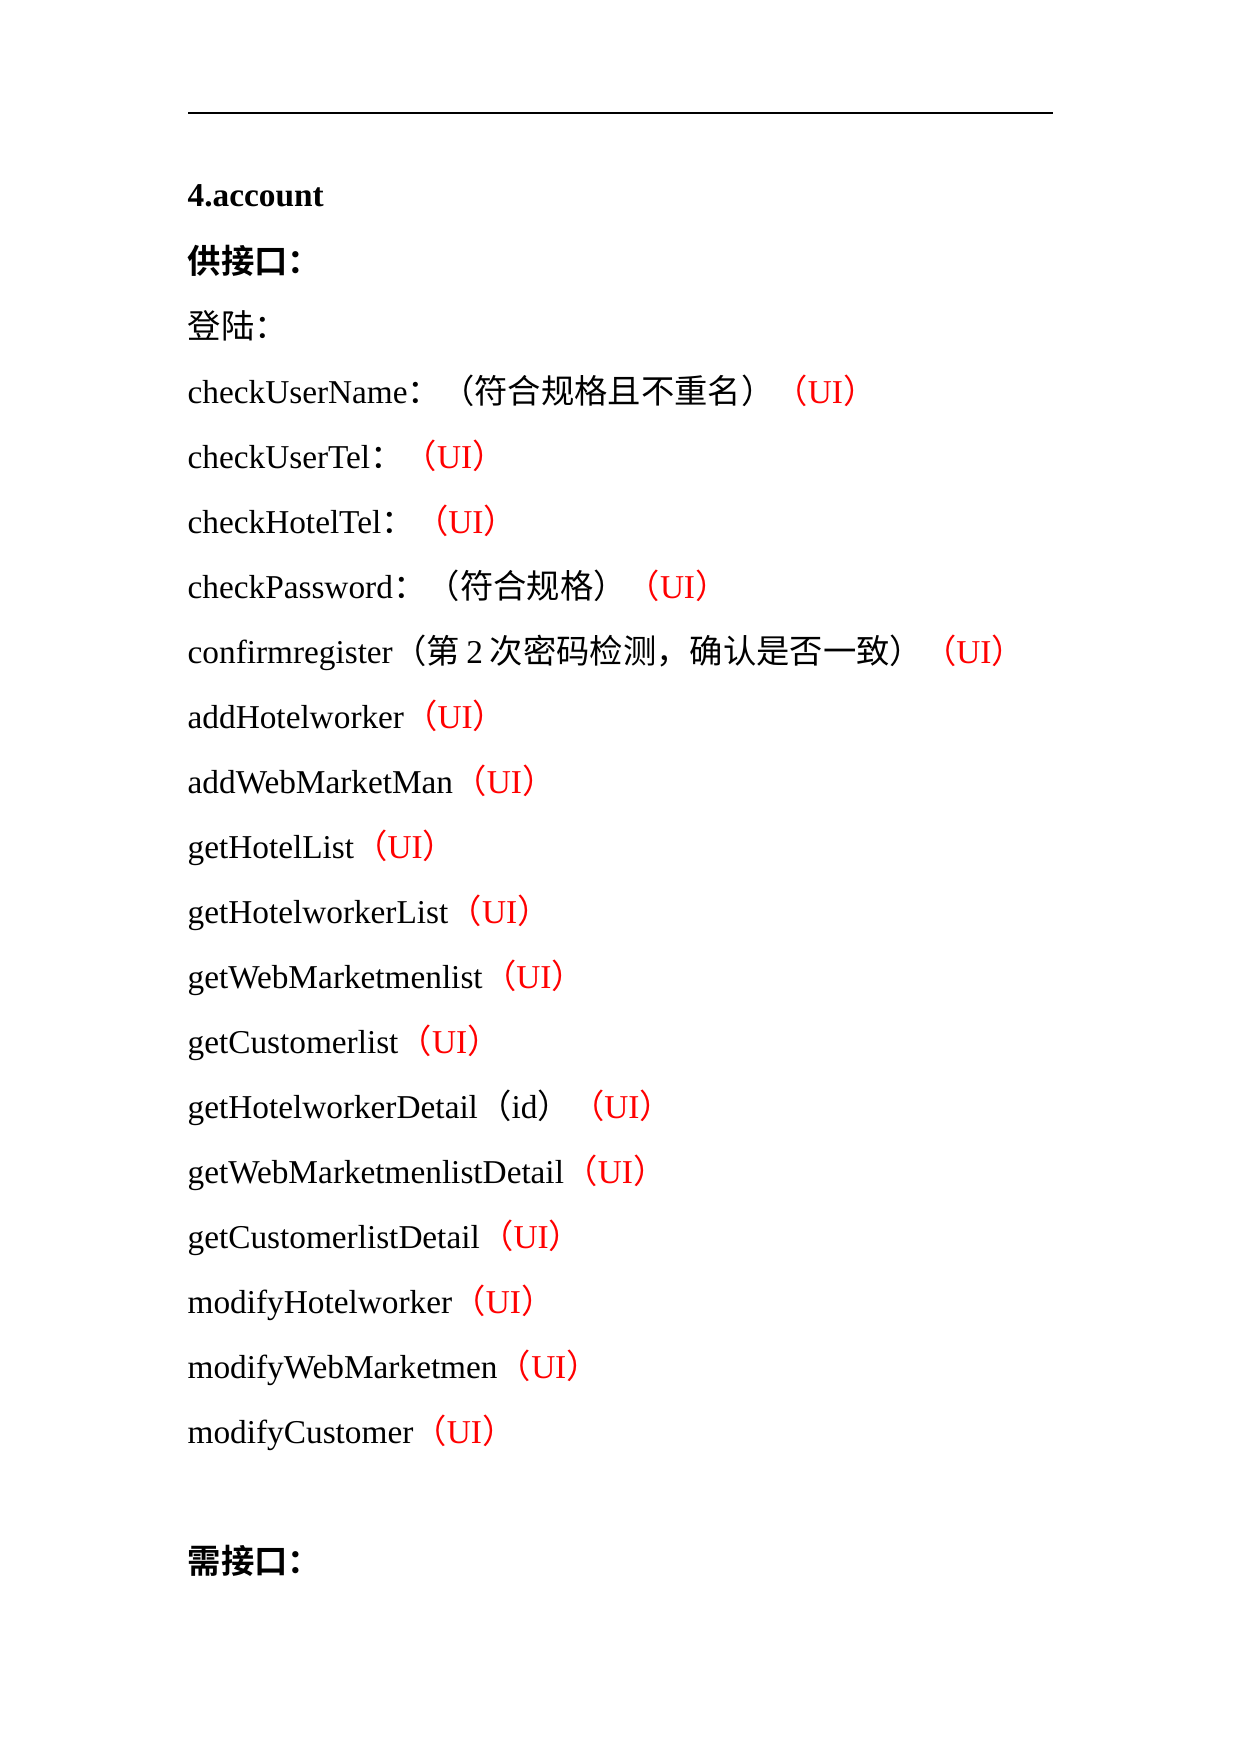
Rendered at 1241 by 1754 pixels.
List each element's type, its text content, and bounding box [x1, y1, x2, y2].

text getCustomerlist（UI） [187, 1007, 1053, 1072]
text getWebMarketmenlist（UI） [187, 942, 1053, 1007]
text checkUserTel：（UI） [187, 422, 1053, 487]
text getCustomerlistDetail（UI） [187, 1202, 1053, 1267]
text checkUserName：（符合规格且不重名）（UI） [187, 357, 1053, 422]
text 登陆： [187, 292, 1053, 357]
text 需接口： [187, 1527, 1053, 1592]
text checkPassword：（符合规格）（UI） [187, 552, 1053, 617]
text getHotelworkerDetail（id）（UI） [187, 1072, 1053, 1137]
text modifyHotelworker（UI） [187, 1267, 1053, 1332]
text addHotelworker（UI） [187, 682, 1053, 747]
text getHotelworkerList（UI） [187, 877, 1053, 942]
text getWebMarketmenlistDetail（UI） [187, 1137, 1053, 1202]
text 供接口： [187, 227, 1053, 292]
text confirmregister（第2次密码检测，确认是否一致）（UI） [187, 617, 1053, 682]
text 4.account [187, 162, 1053, 227]
text addWebMarketMan（UI） [187, 747, 1053, 812]
text modifyWebMarketmen（UI） [187, 1332, 1053, 1397]
text modifyCustomer（UI） [187, 1397, 1053, 1462]
text checkHotelTel：（UI） [187, 487, 1053, 552]
text getHotelList（UI） [187, 812, 1053, 877]
